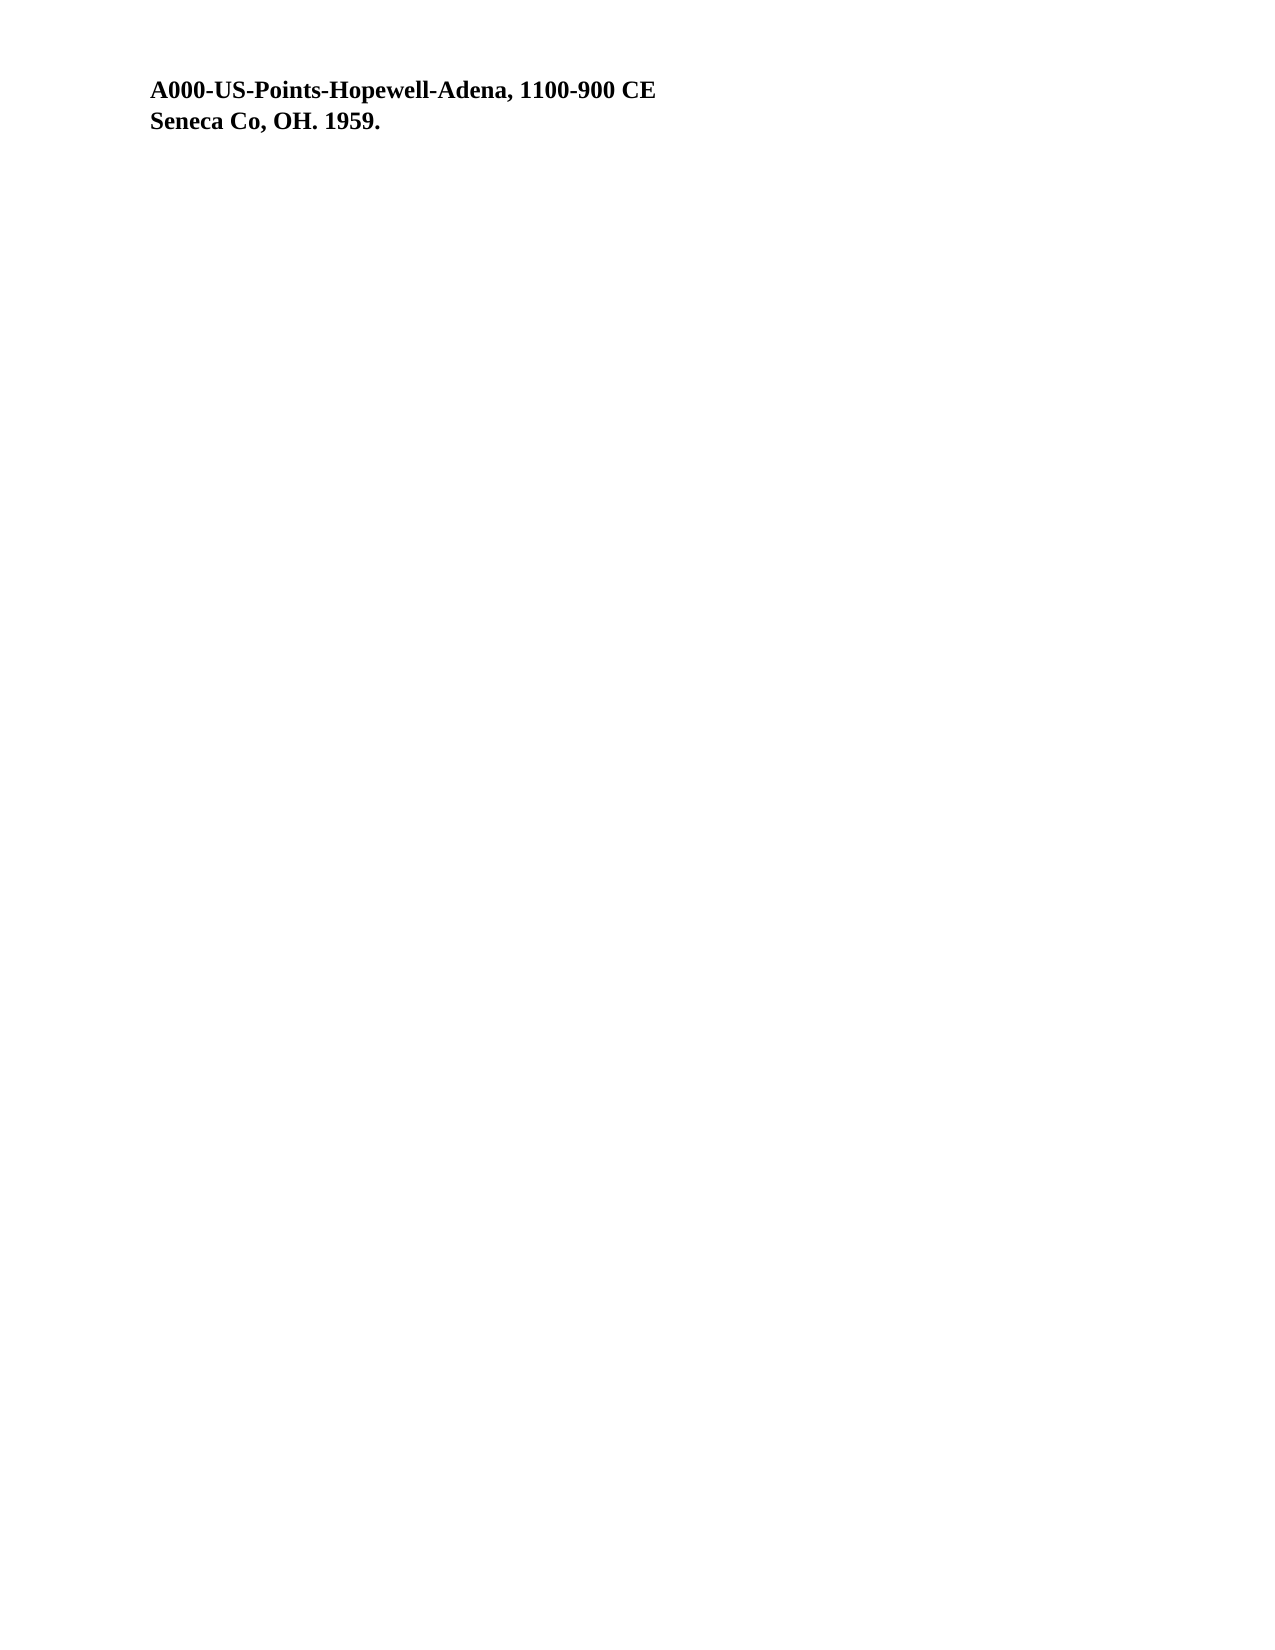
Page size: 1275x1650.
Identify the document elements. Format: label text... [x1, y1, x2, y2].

text A000-US-Points-Hopewell-Adena, 1100-900 CE [150, 75, 1200, 104]
text Seneca Co, OH. 1959. [150, 106, 1200, 135]
